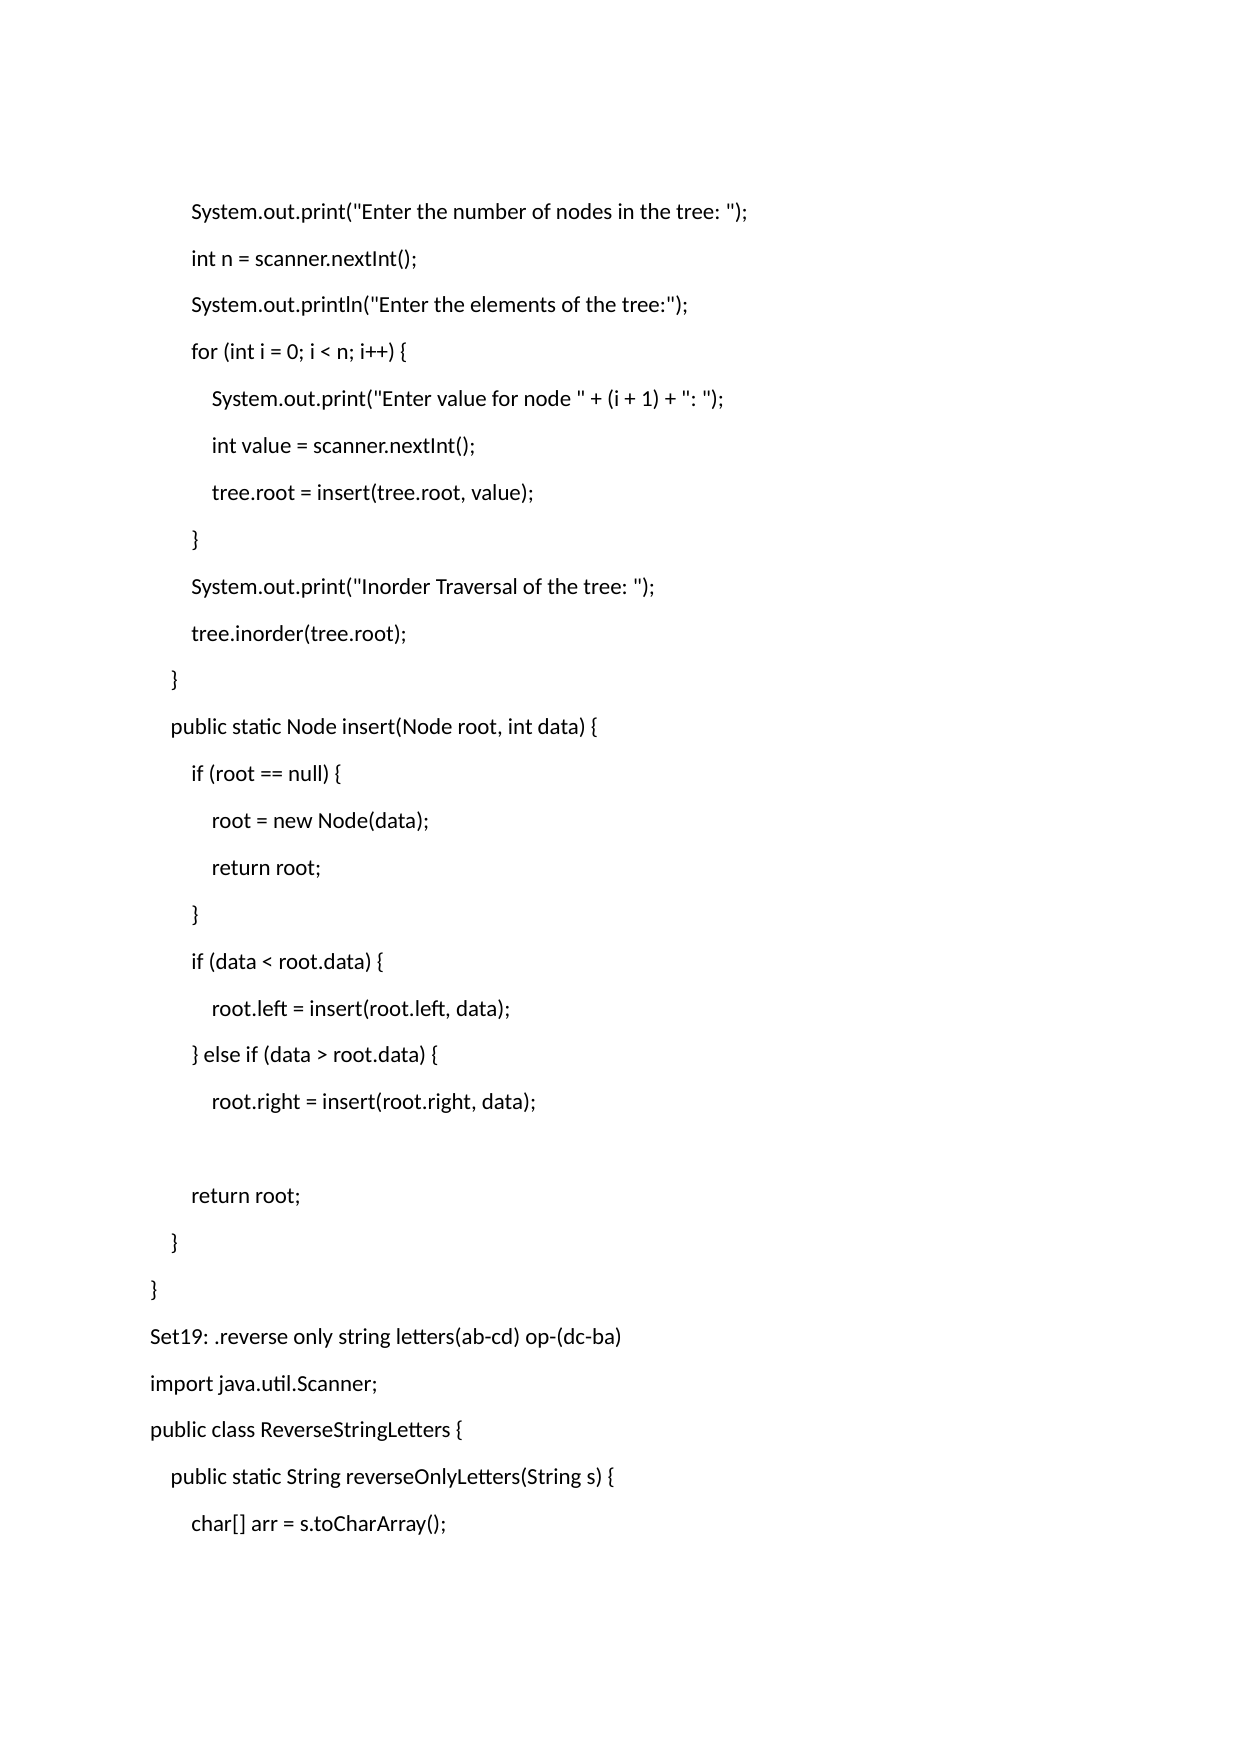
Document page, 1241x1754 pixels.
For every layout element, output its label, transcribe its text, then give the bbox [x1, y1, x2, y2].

text } else if (data > root.data) { [150, 1041, 1090, 1069]
text } [150, 1228, 1090, 1256]
text int value = scanner.nextInt(); [150, 431, 1090, 459]
text root.left = insert(root.left, data); [150, 994, 1090, 1022]
text root.right = insert(root.right, data); [150, 1087, 1090, 1116]
text System.out.println("Enter the elements of the tree:"); [150, 291, 1090, 319]
text for (int i = 0; i < n; i++) { [150, 337, 1090, 366]
text System.out.print("Enter value for node " + (i + 1) + ": "); [150, 384, 1090, 412]
text System.out.print("Enter the number of nodes in the tree: "); [150, 197, 1090, 225]
text System.out.print("Inorder Traversal of the tree: "); [150, 572, 1090, 600]
text if (data < root.data) { [150, 947, 1090, 975]
text } [150, 1275, 1090, 1303]
text tree.inorder(tree.root); [150, 619, 1090, 647]
text } [150, 666, 1090, 694]
text import java.util.Scanner; [150, 1369, 1090, 1397]
text root = new Node(data); [150, 806, 1090, 834]
text public static Node insert(Node root, int data) { [150, 712, 1090, 741]
text int n = scanner.nextInt(); [150, 244, 1090, 272]
text } [150, 900, 1090, 928]
text char[] arr = s.toCharArray(); [150, 1509, 1090, 1537]
text return root; [150, 853, 1090, 881]
text public class ReverseStringLetters { [150, 1416, 1090, 1444]
text return root; [150, 1181, 1090, 1209]
text Set19: .reverse only string letters(ab-cd) op-(dc-ba) [150, 1322, 1090, 1350]
text public static String reverseOnlyLetters(String s) { [150, 1462, 1090, 1491]
text tree.root = insert(tree.root, value); [150, 478, 1090, 506]
text } [150, 525, 1090, 553]
text if (root == null) { [150, 759, 1090, 787]
